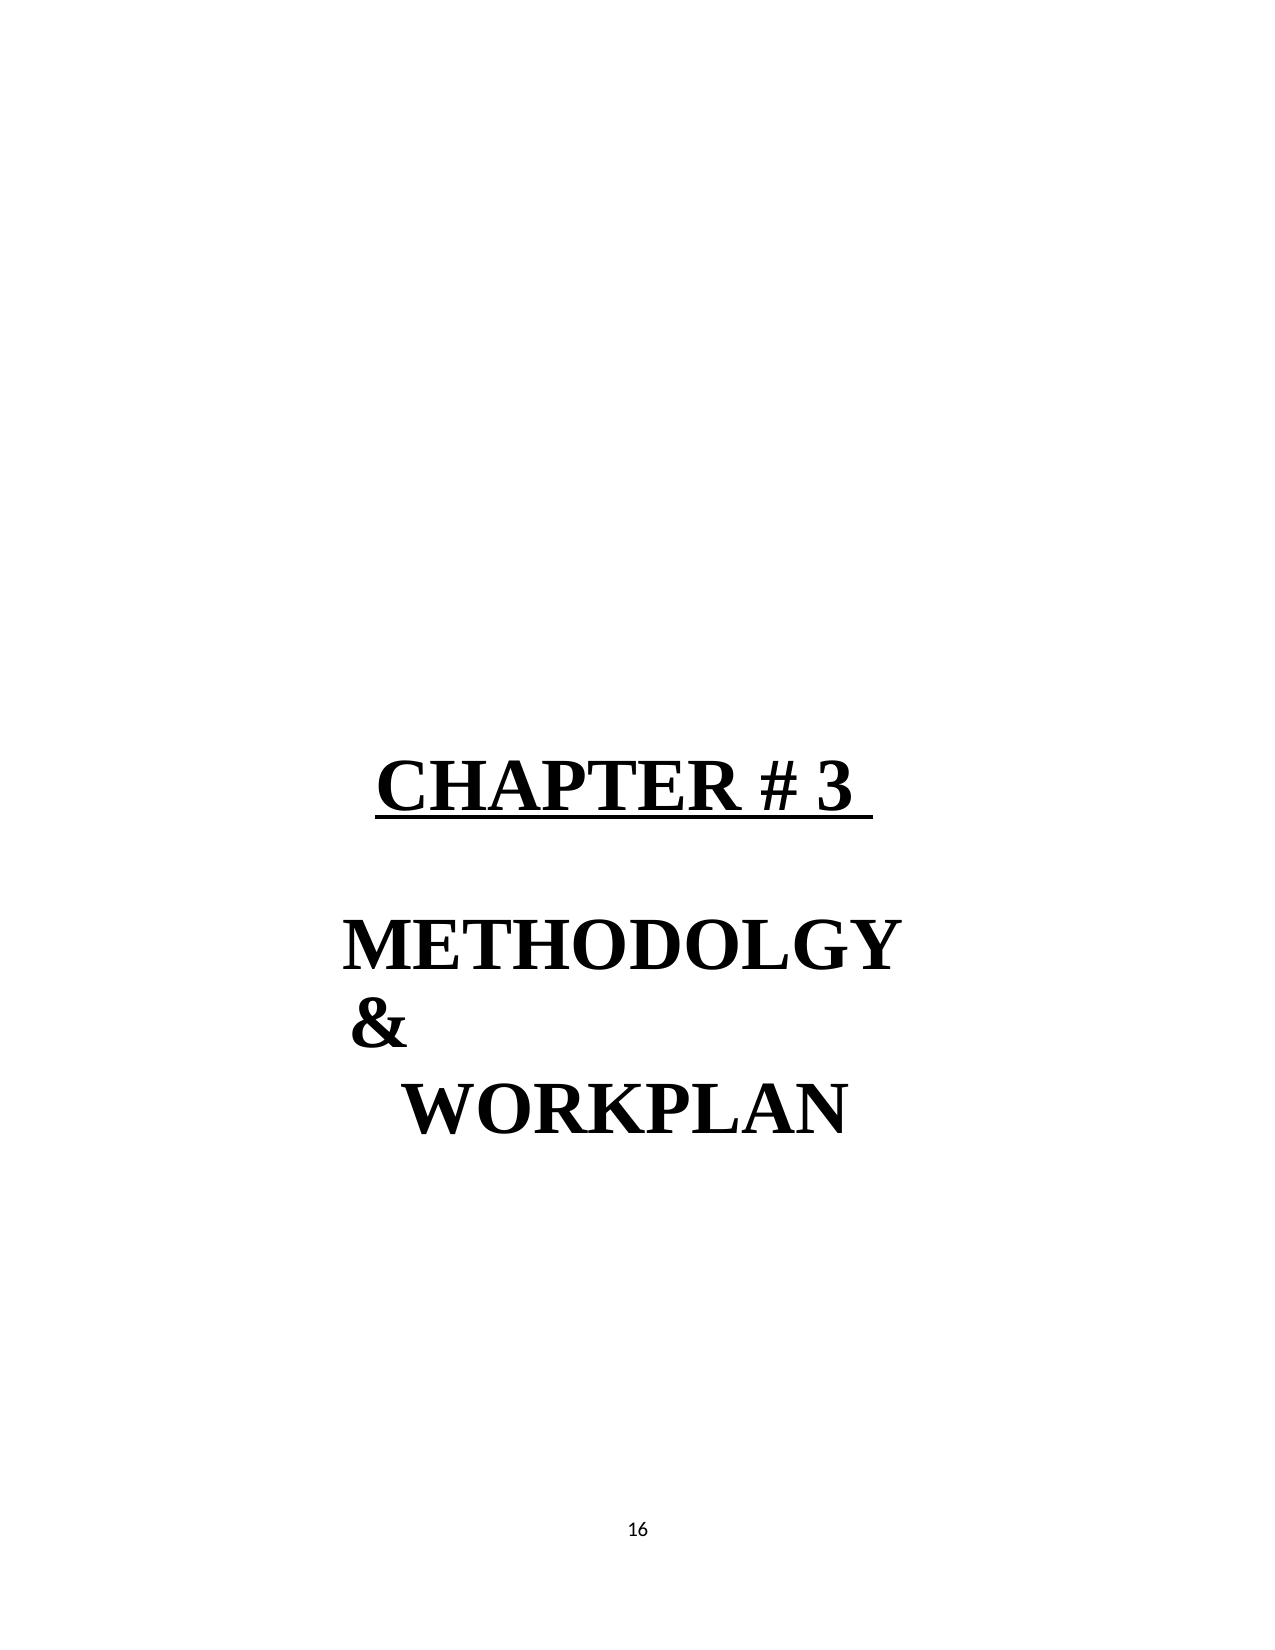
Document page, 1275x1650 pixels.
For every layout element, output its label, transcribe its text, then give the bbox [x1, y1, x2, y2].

text METHODOLGY [300, 882, 904, 986]
text & [208, 986, 631, 1063]
text CHAPTER # 3 [359, 748, 991, 826]
text WORKPLAN [210, 1063, 1125, 1149]
